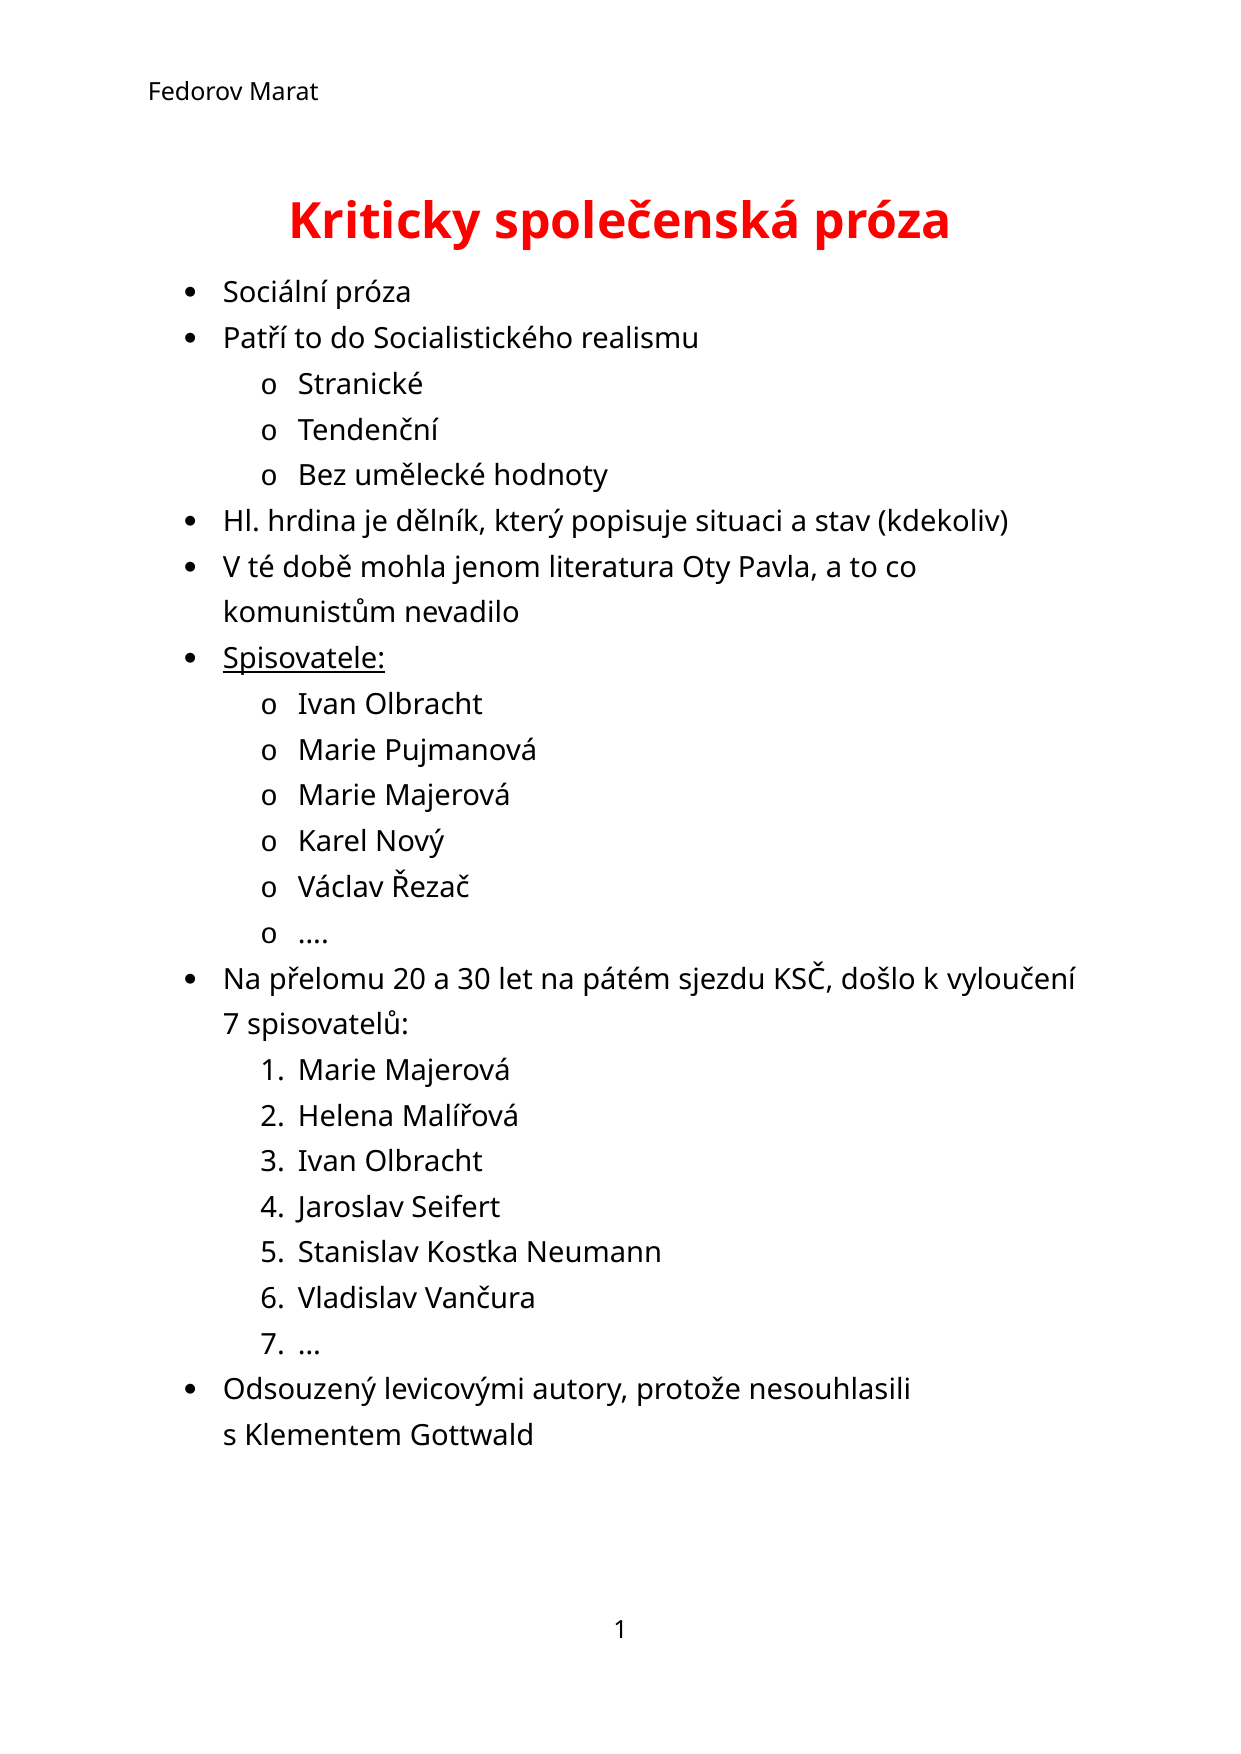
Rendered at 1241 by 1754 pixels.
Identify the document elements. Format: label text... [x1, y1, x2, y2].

list V té době mohla jenom literatura Oty Pavla, a to co komunistům nevadilo [185, 546, 1093, 631]
list Sociální próza [185, 272, 1093, 311]
list Bez umělecké hodnoty [260, 455, 1093, 494]
list Patří to do Socialistického realismu [185, 317, 1093, 357]
list Ivan Olbracht [260, 1141, 1093, 1180]
list Odsouzený levicovými autory, protože nesouhlasili s Klementem Gottwald [185, 1369, 1093, 1454]
list Vladislav Vančura [260, 1277, 1093, 1317]
list Karel Nový [260, 821, 1093, 860]
list Na přelomu 20 a 30 let na pátém sjezdu KSČ, došlo k vyloučení 7 spisovatelů: [185, 958, 1093, 1043]
list Ivan Olbracht [260, 683, 1093, 723]
list Hl. hrdina je dělník, který popisuje situaci a stav (kdekoliv) [185, 501, 1093, 540]
list Marie Majerová [260, 1049, 1093, 1089]
list Spisovatele: [185, 637, 1093, 677]
list Tendenční [260, 409, 1093, 449]
list Marie Pujmanová [260, 729, 1093, 769]
list Marie Majerová [260, 775, 1093, 814]
list Stanislav Kostka Neumann [260, 1232, 1093, 1271]
list Helena Malířová [260, 1095, 1093, 1134]
list …. [260, 912, 1093, 952]
list Jaroslav Seifert [260, 1186, 1093, 1226]
subtitle Kriticky společenská próza [148, 185, 1093, 253]
list Stranické [260, 363, 1093, 403]
list … [260, 1323, 1093, 1363]
list Václav Řezač [260, 866, 1093, 906]
